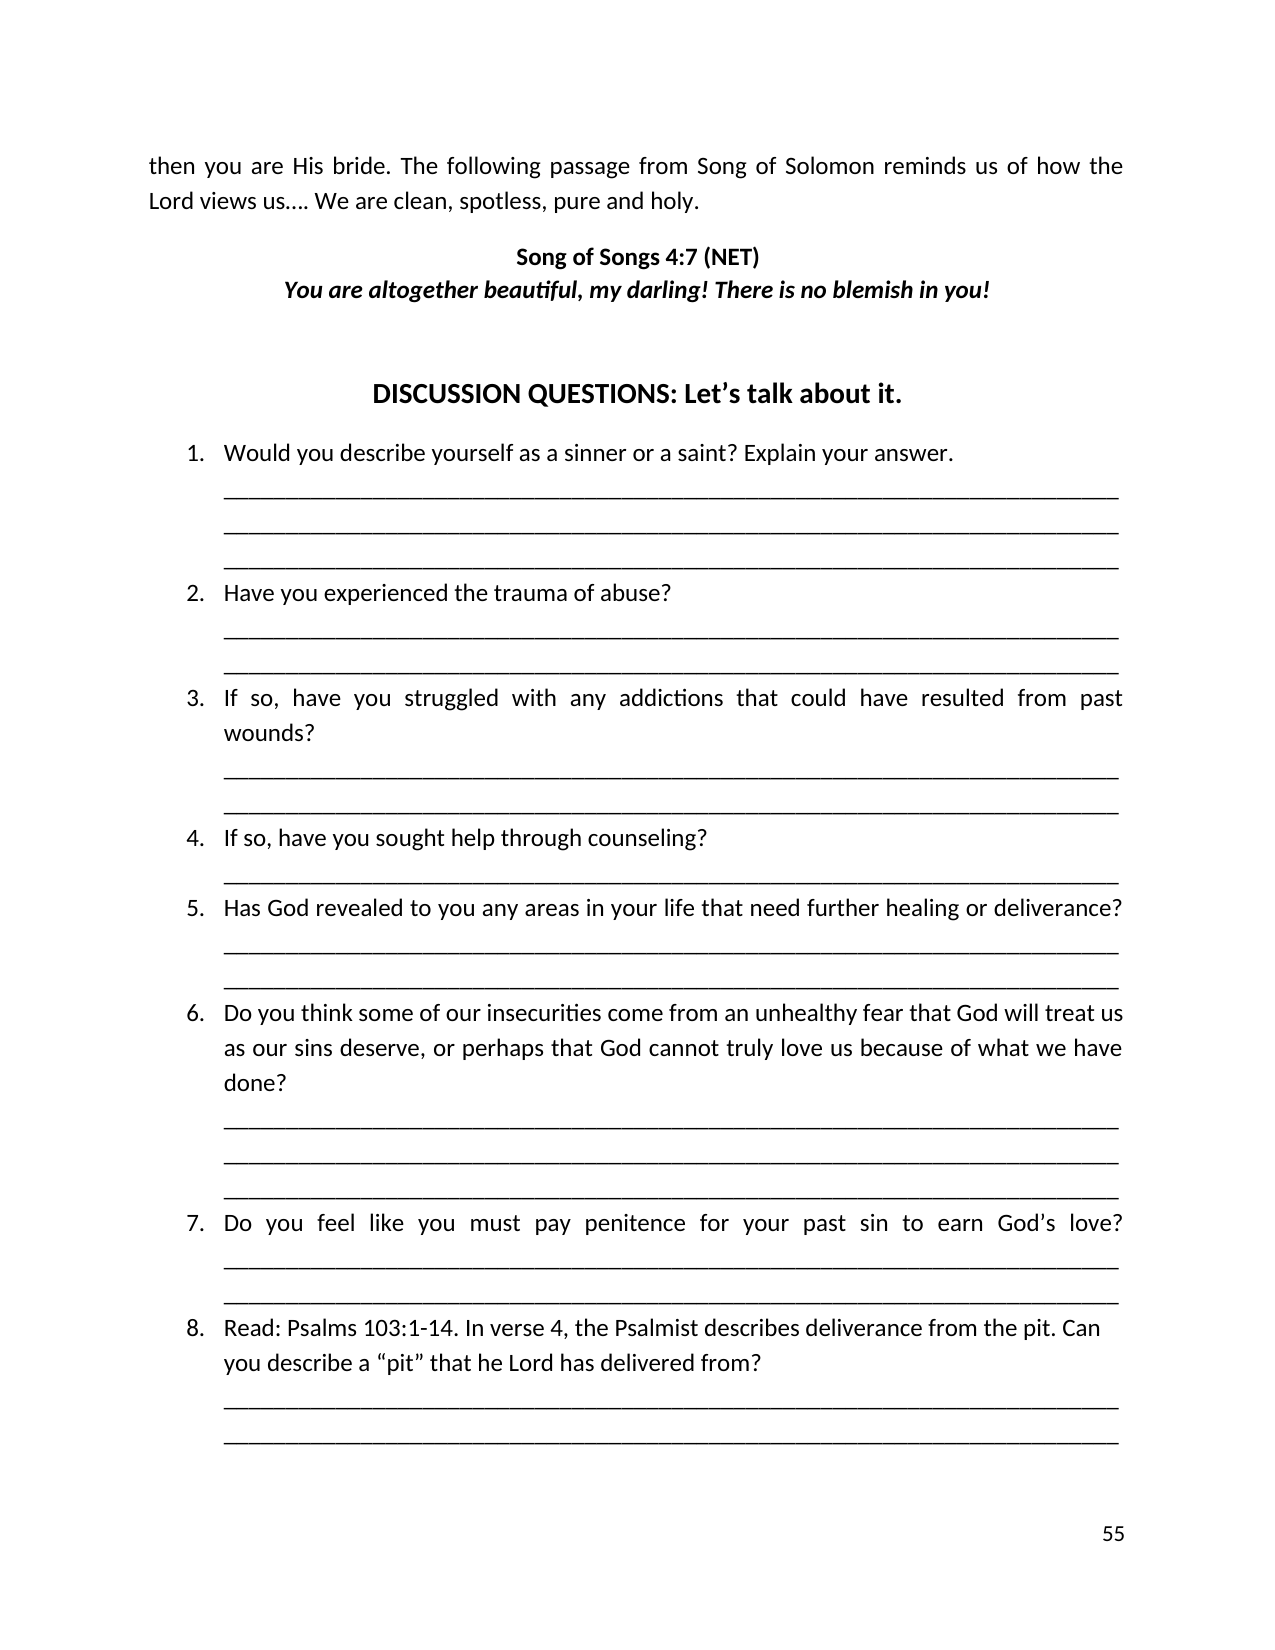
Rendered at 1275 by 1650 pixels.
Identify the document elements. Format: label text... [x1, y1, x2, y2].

text DISCUSSION QUESTIONS: Let’s talk about it. [150, 375, 1125, 411]
list If so, have you sought help through counseling? ________________________________________________________________________ [186, 822, 1124, 887]
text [148, 150, 1124, 216]
list Do you feel like you must pay penitence for your past sin to earn God’s love? ________________________________________________________________________________________________________________________________________________ [186, 1207, 1124, 1307]
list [186, 1312, 1124, 1447]
list Have you experienced the trauma of abuse? ________________________________________________________________________________________________________________________________________________ [186, 577, 1124, 677]
list Would you describe yourself as a sinner or a saint? Explain your answer. ________________________________________________________________________________________________________________________________________________________________________________________________________________________ [186, 437, 1124, 572]
list If so, have you struggled with any addictions that could have resulted from past wounds? ________________________________________________________________________________________________________________________________________________ [186, 682, 1124, 817]
text You are altogether beautiful, my darling! There is no blemish in you! [151, 274, 1125, 305]
list Has God revealed to you any areas in your life that need further healing or deliverance? ________________________________________________________________________________________________________________________________________________ [186, 892, 1124, 992]
list Do you think some of our insecurities come from an unhealthy fear that God will treat us as our sins deserve, or perhaps that God cannot truly love us because of what we have done? ________________________________________________________________________________________________________________________________________________________________________________________________________________________ [186, 997, 1124, 1202]
text Song of Songs 4:7 (NET) [151, 241, 1125, 271]
